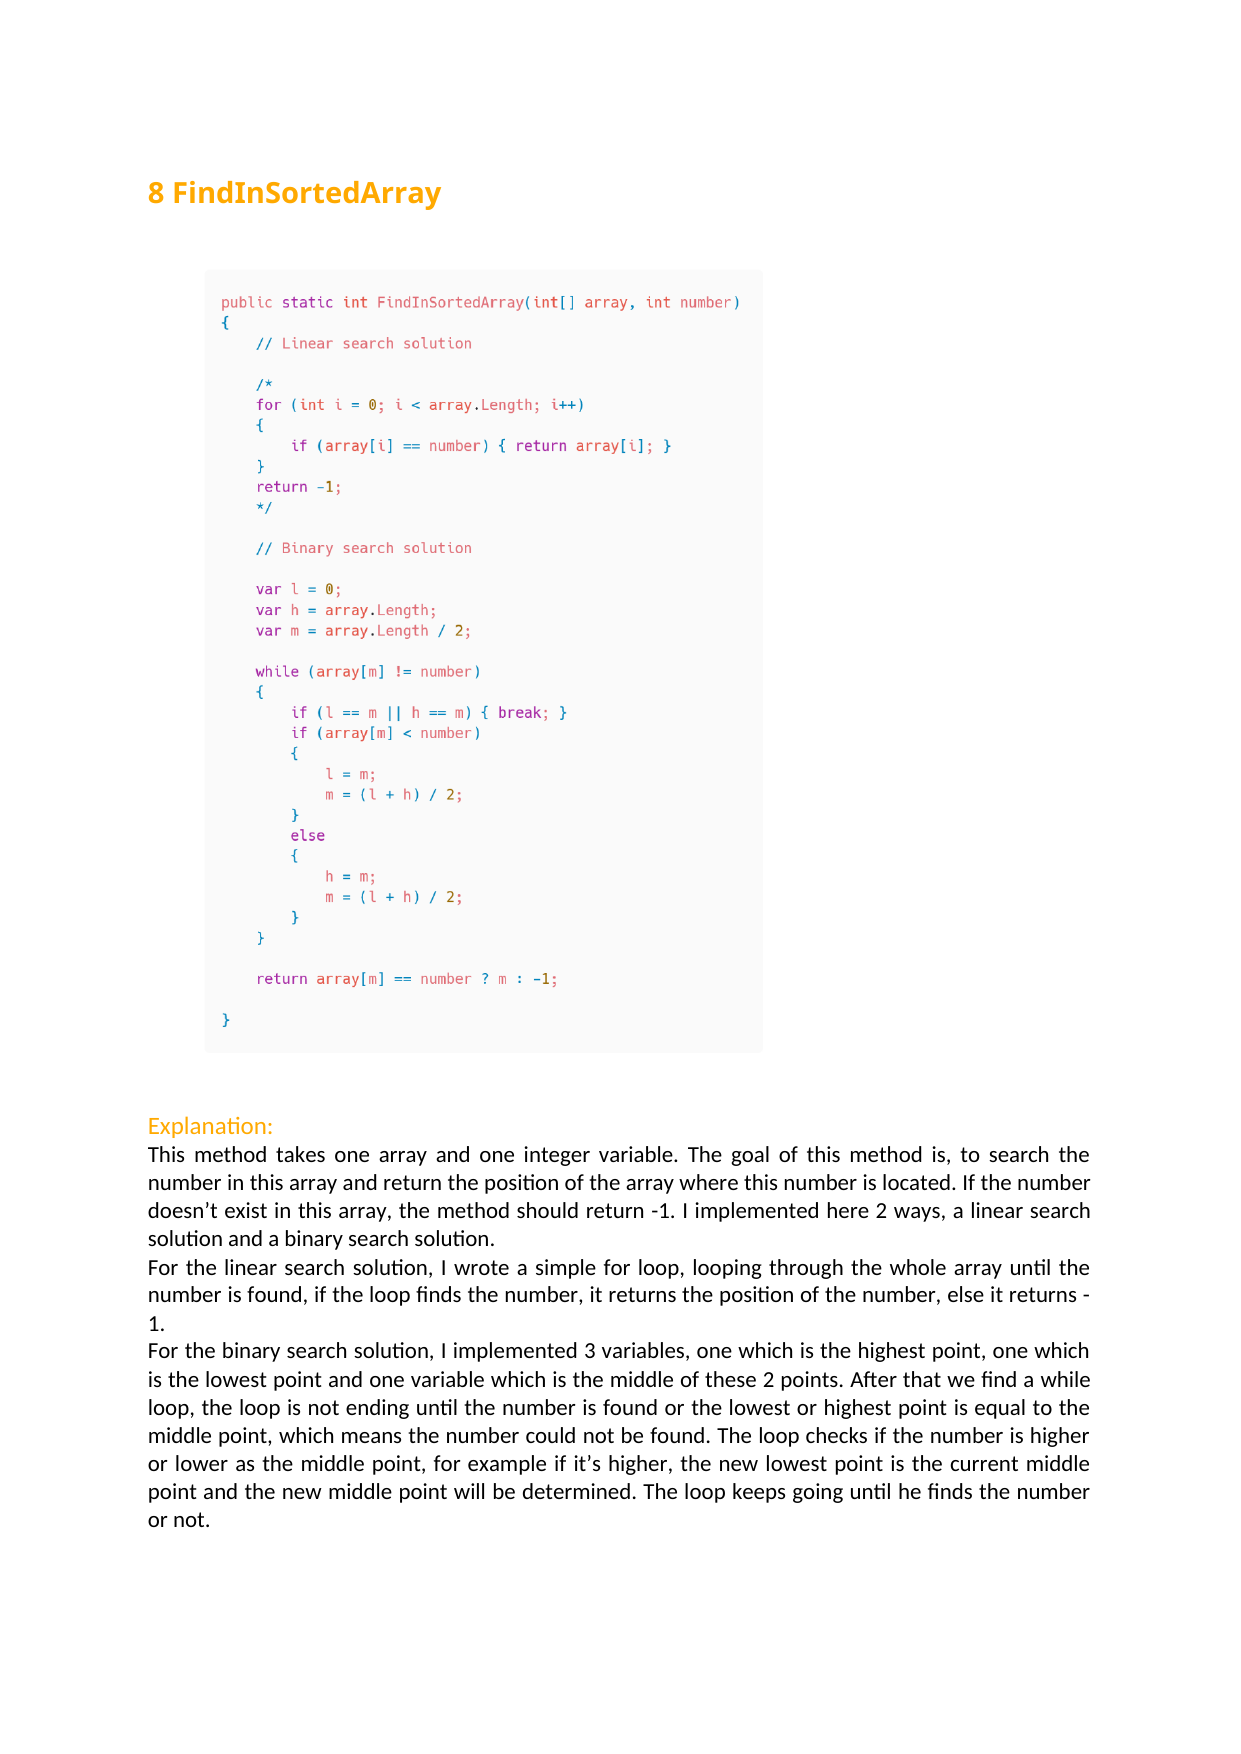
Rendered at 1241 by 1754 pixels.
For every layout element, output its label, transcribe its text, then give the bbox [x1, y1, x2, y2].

picture [147, 212, 820, 1110]
text This method takes one array and one integer variable. The goal of this method is, to search the number in this array and return the position of the array where this number is located. If the number doesn’t exist in this array, the method should return -1. I implemented here 2 ways, a linear search solution and a binary search solution. [148, 1141, 1093, 1253]
text Explanation: [148, 1110, 1093, 1141]
text For the linear search solution, I wrote a simple for loop, looping through the whole array until the number is found, if the loop finds the number, it returns the position of the number, else it returns -1. [148, 1253, 1093, 1337]
text For the binary search solution, I implemented 3 variables, one which is the highest point, one which is the lowest point and one variable which is the middle of these 2 points. After that we find a while loop, the loop is not ending until the number is found or the lowest or highest point is equal to the middle point, which means the number could not be found. The loop checks if the number is higher or lower as the middle point, for example if it’s higher, the new lowest point is the current middle point and the new middle point will be determined. The loop keeps going until he finds the number or not. [148, 1337, 1093, 1533]
subtitle 8 FindInSortedArray [148, 173, 1093, 212]
